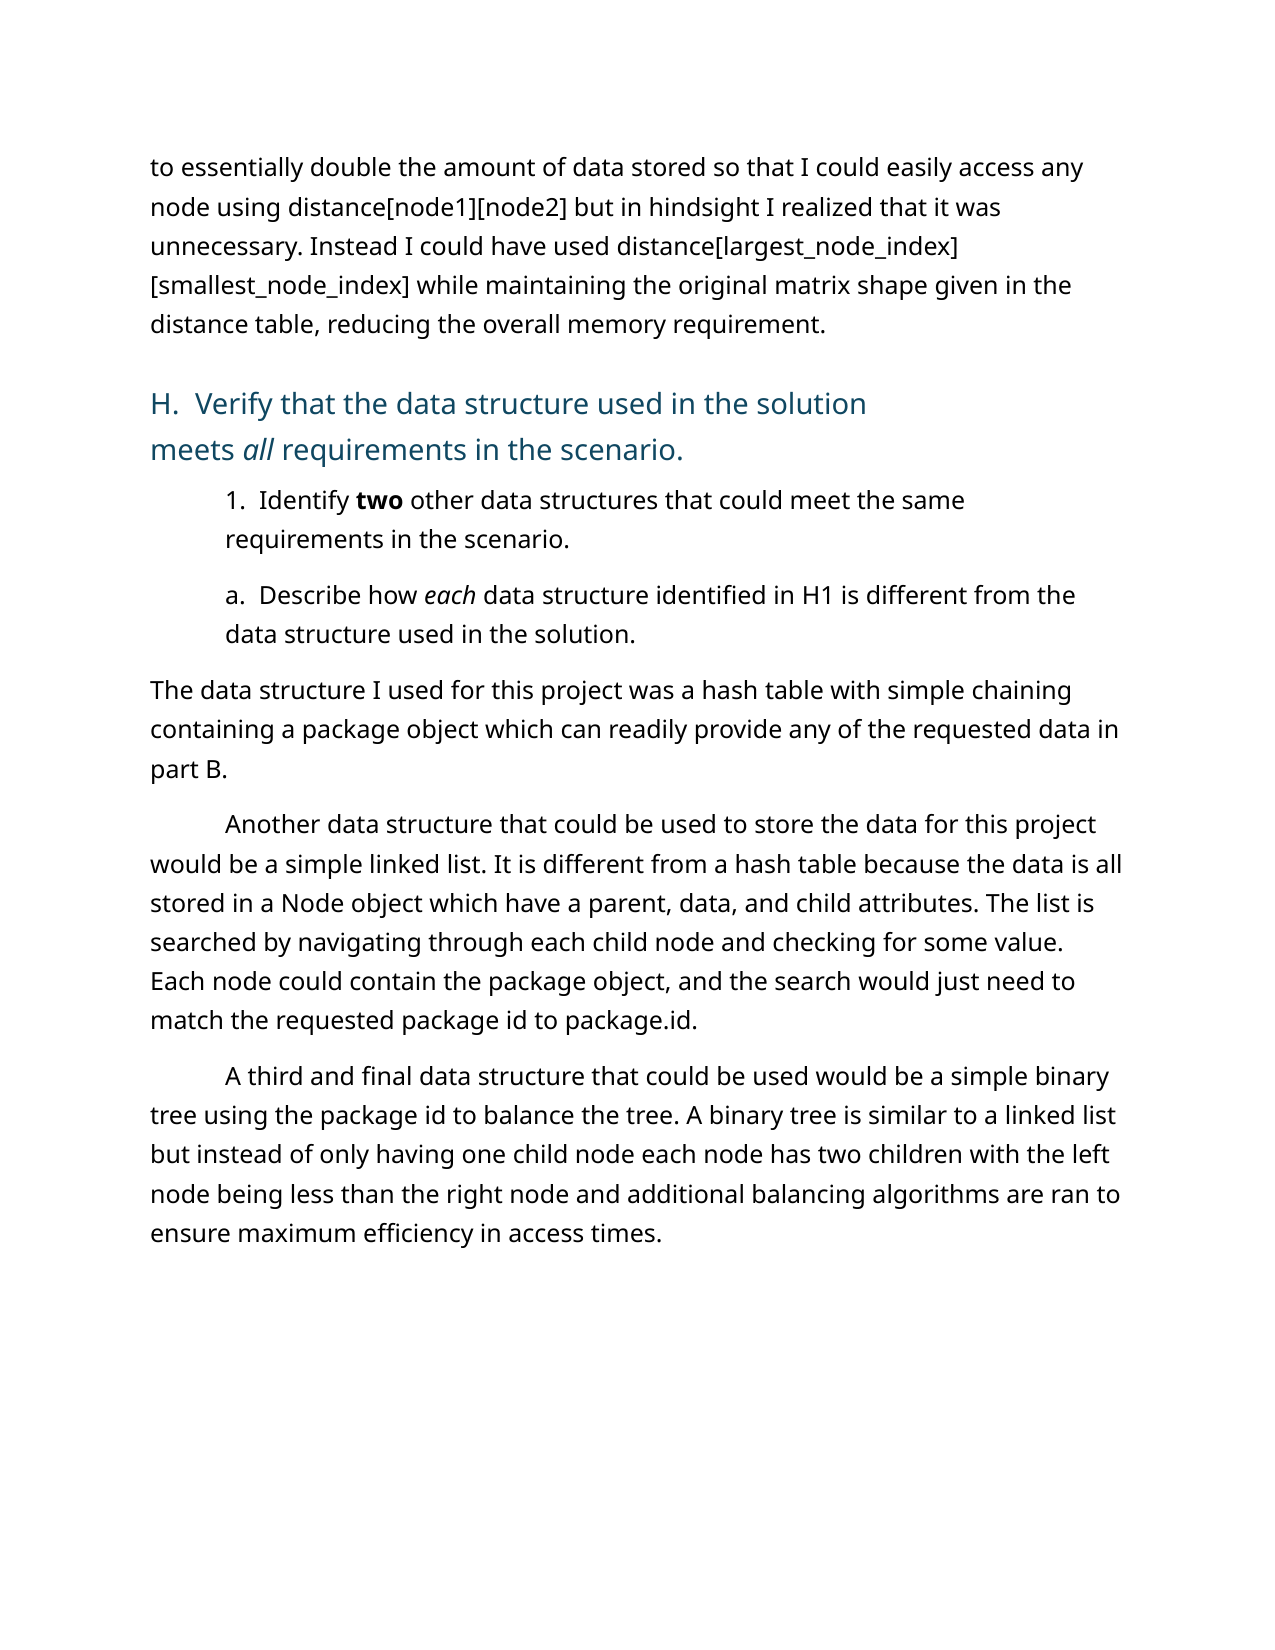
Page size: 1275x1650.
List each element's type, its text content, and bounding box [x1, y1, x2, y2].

text Another data structure that could be used to store the data for this project would be a simple linked list. It is different from a hash table because the data is all stored in a Node object which have a parent, data, and child attributes. The list is searched by navigating through each child node and checking for some value. Each node could contain the package object, and the search would just need to match the requested package id to package.id. [150, 807, 1125, 1037]
text a. Describe how each data structure identified in H1 is different from the data structure used in the solution. [225, 578, 1125, 651]
text 1. Identify two other data structures that could meet the same requirements in the scenario. [225, 483, 1125, 556]
text The data structure I used for this project was a hash table with simple chaining containing a package object which can readily provide any of the requested data in part B. [150, 673, 1125, 785]
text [150, 150, 1125, 341]
subtitle H. Verify that the data structure used in the solution meets all requirements in the scenario. [150, 383, 1125, 469]
text A third and final data structure that could be used would be a simple binary tree using the package id to balance the tree. A binary tree is similar to a linked list but instead of only having one child node each node has two children with the left node being less than the right node and additional balancing algorithms are ran to ensure maximum efficiency in access times. [150, 1059, 1125, 1249]
